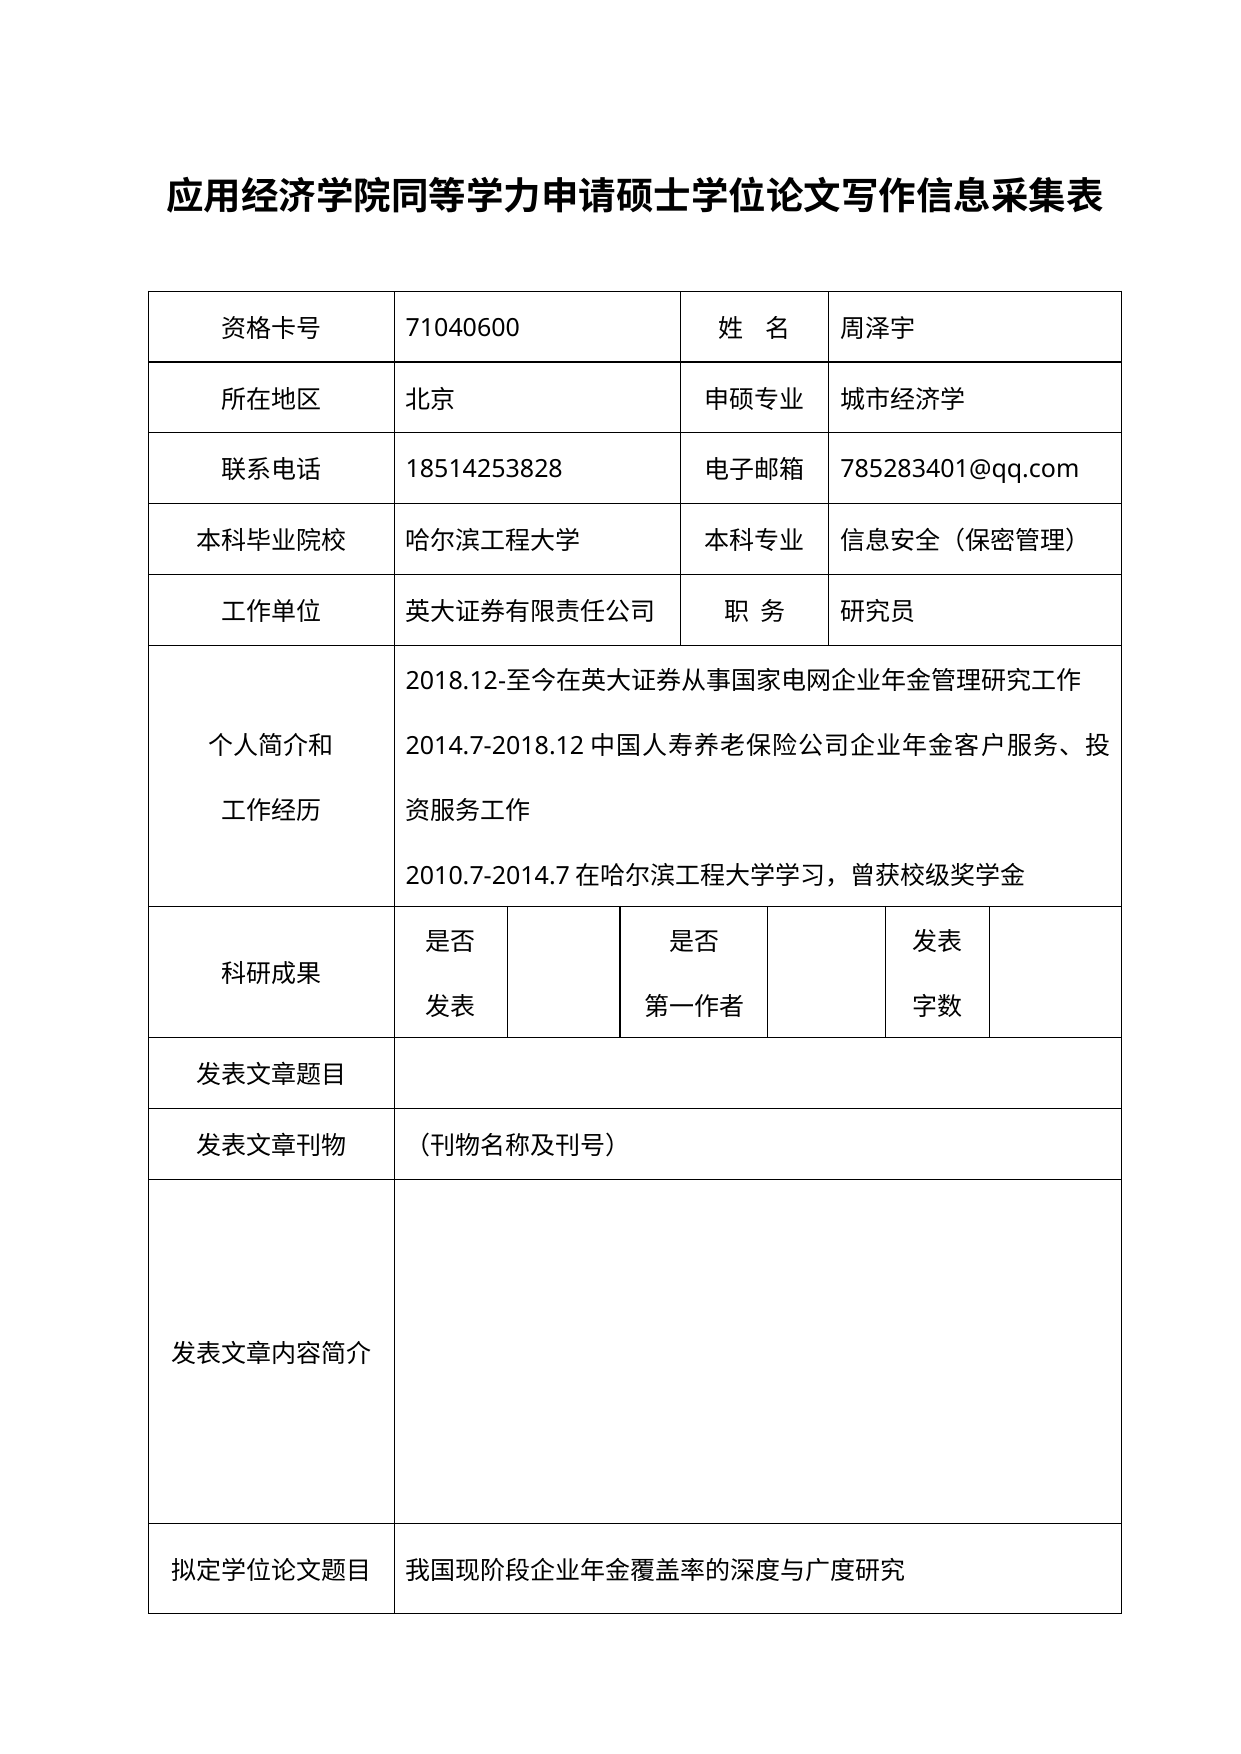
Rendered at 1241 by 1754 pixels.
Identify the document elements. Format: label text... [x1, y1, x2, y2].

table_cell 是否 发表 [395, 907, 507, 1037]
table_header 71040600 [395, 292, 680, 361]
table_cell 信息安全（保密管理） [829, 504, 1121, 574]
table_cell 哈尔滨工程大学 [395, 504, 680, 574]
table_cell 发表 字数 [886, 907, 989, 1037]
table_cell [395, 1180, 1121, 1523]
table_cell 英大证券有限责任公司 [395, 575, 680, 645]
table_cell 发表文章内容简介 [149, 1180, 394, 1523]
table_cell （刊物名称及刊号） [395, 1109, 1121, 1178]
table_cell 城市经济学 [829, 363, 1121, 432]
table_cell 电子邮箱 [681, 433, 828, 503]
table_header 周泽宇 [829, 292, 1121, 361]
table_cell 科研成果 [149, 907, 394, 1037]
table_cell 工作单位 [149, 575, 394, 645]
table_cell [508, 907, 619, 1037]
table_cell [990, 907, 1121, 1037]
table_cell 联系电话 [149, 433, 394, 503]
table_cell 本科毕业院校 [149, 504, 394, 574]
table_cell 所在地区 [149, 363, 394, 432]
table_cell 我国现阶段企业年金覆盖率的深度与广度研究 [395, 1524, 1121, 1613]
table_cell 是否 第一作者 [621, 907, 767, 1037]
table_cell [768, 907, 885, 1037]
table_cell 2018.12-至今在英大证券从事国家电网企业年金管理研究工作 2014.7-2018.12中国人寿养老保险公司企业年金客户服务、投资服务工作 2010.7-2014.7在哈尔滨工程大学学习，曾获校级奖学金 [395, 646, 1121, 906]
table_header 姓 名 [681, 292, 828, 361]
table_cell 申硕专业 [681, 363, 828, 432]
table_cell 研究员 [829, 575, 1121, 645]
table_cell 785283401@qq.com [829, 433, 1121, 503]
text 应用经济学院同等学力申请硕士学位论文写作信息采集表 [148, 161, 1122, 226]
table_cell 发表文章题目 [149, 1038, 394, 1108]
table_cell 职 务 [681, 575, 828, 645]
table_cell 个人简介和 工作经历 [149, 646, 394, 906]
table_cell 北京 [395, 363, 680, 432]
table_cell 本科专业 [681, 504, 828, 574]
table_cell 拟定学位论文题目 [149, 1524, 394, 1613]
table_cell 发表文章刊物 [149, 1109, 394, 1178]
table_header 资格卡号 [149, 292, 394, 361]
table_cell [395, 1038, 1121, 1108]
table_cell 18514253828 [395, 433, 680, 503]
